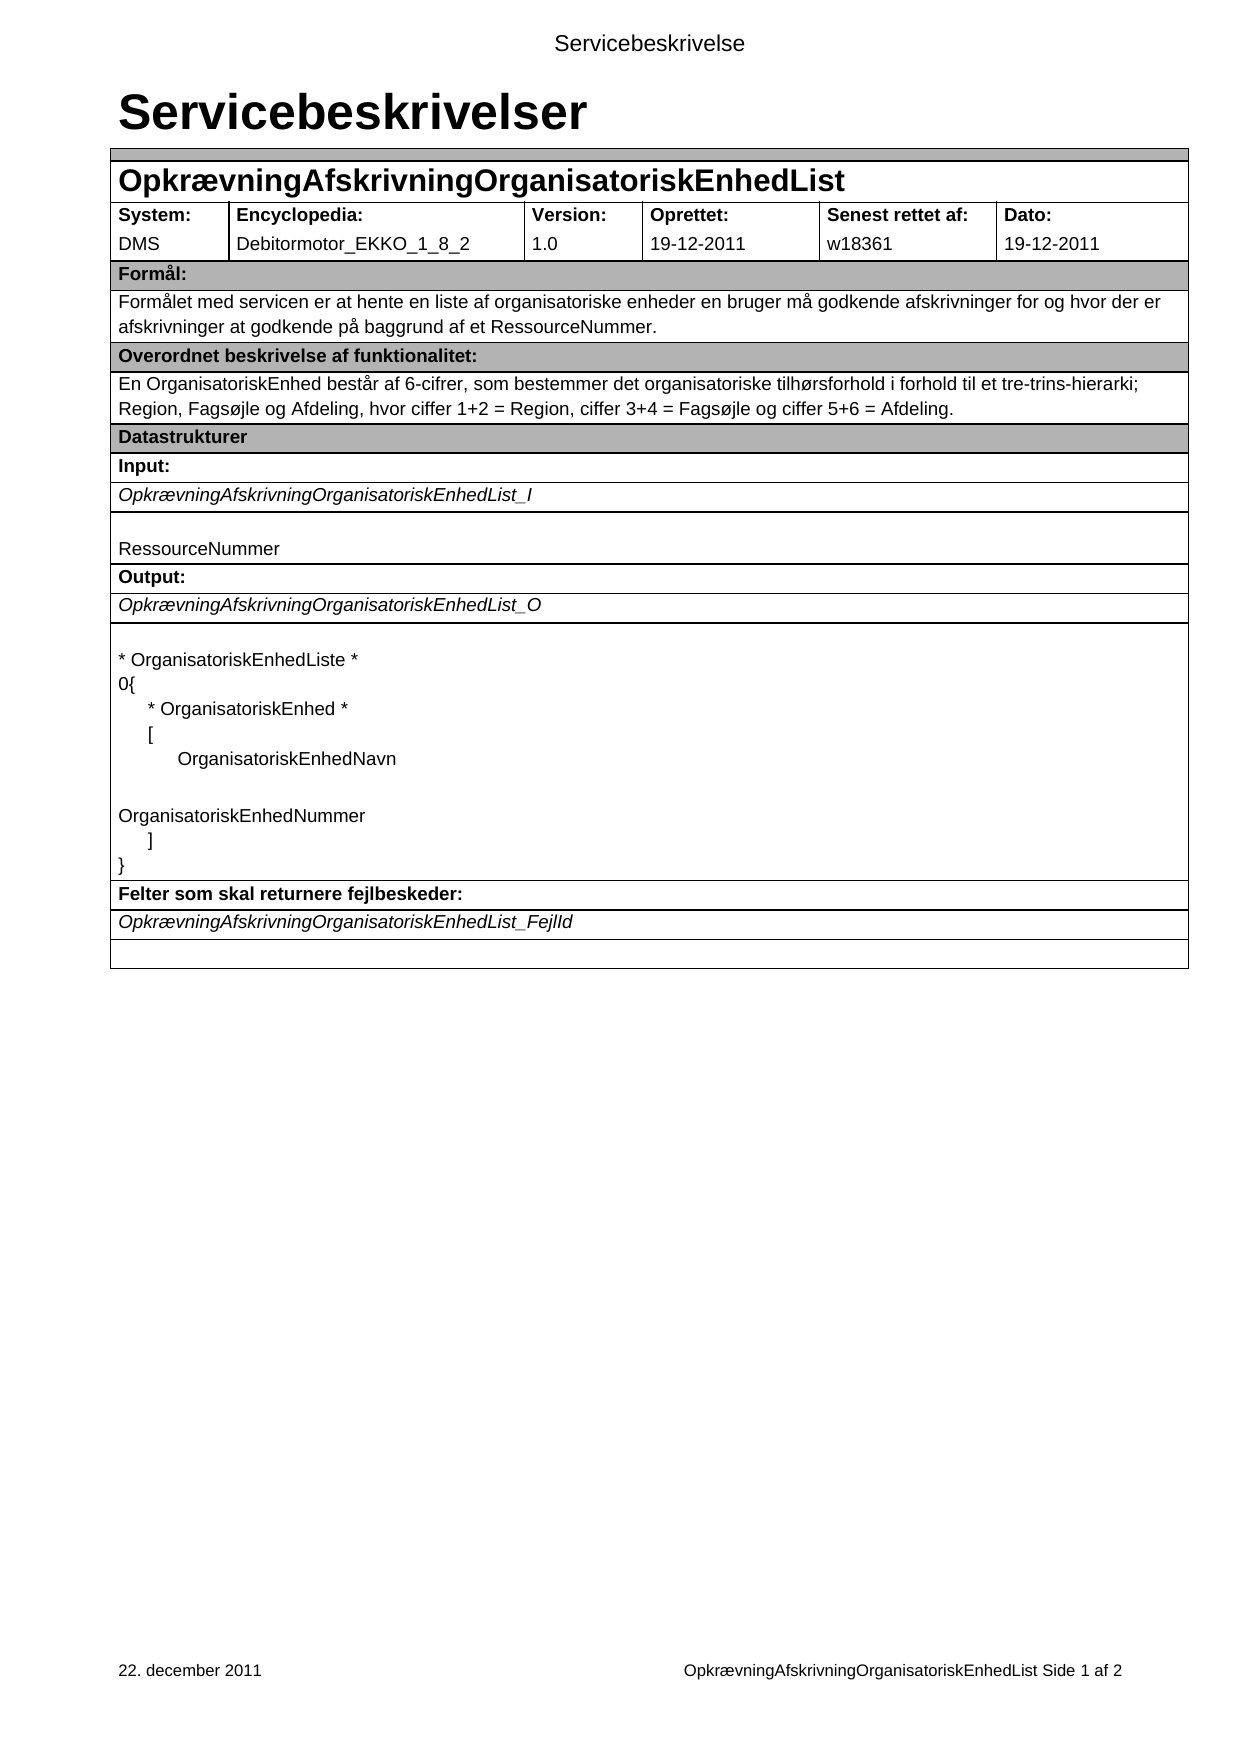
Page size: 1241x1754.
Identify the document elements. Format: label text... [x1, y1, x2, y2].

table_cell OpkrævningAfskrivningOrganisatoriskEnhedList_FejlId [111, 911, 1188, 938]
table_cell * OrganisatoriskEnhedListe * 0{ * OrganisatoriskEnhed * [ OrganisatoriskEnhedNavn OrganisatoriskEnhedNummer ] } [111, 624, 1188, 879]
table_cell Version: [525, 203, 642, 231]
table_cell w18361 [820, 231, 996, 260]
table_cell Overordnet beskrivelse af funktionalitet: [111, 343, 1188, 371]
table_cell RessourceNummer [111, 513, 1188, 563]
table_cell Formålet med servicen er at hente en liste af organisatoriske enheder en bruger må godkende afskrivninger for og hvor der er afskrivninger at godkende på baggrund af et RessourceNummer. [111, 291, 1188, 342]
table_cell Debitormotor_EKKO_1_8_2 [230, 231, 524, 260]
table_cell Encyclopedia: [230, 203, 524, 231]
table_cell OpkrævningAfskrivningOrganisatoriskEnhedList [111, 162, 1188, 201]
table_header [111, 149, 1188, 160]
table_cell [111, 940, 1188, 968]
table_cell Felter som skal returnere fejlbeskeder: [111, 881, 1188, 909]
table_cell Oprettet: [643, 203, 819, 231]
table_cell Datastrukturer [111, 425, 1188, 452]
table_cell OpkrævningAfskrivningOrganisatoriskEnhedList_O [111, 594, 1188, 622]
table_cell Dato: [997, 203, 1188, 231]
table_cell Formål: [111, 262, 1188, 290]
table_cell 19-12-2011 [997, 231, 1188, 260]
table_cell 19-12-2011 [643, 231, 819, 260]
table_cell DMS [111, 231, 228, 260]
text Servicebeskrivelser [118, 82, 1181, 140]
table_cell Output: [111, 565, 1188, 592]
table_cell System: [111, 203, 228, 231]
table_cell 1.0 [525, 231, 642, 260]
table_cell OpkrævningAfskrivningOrganisatoriskEnhedList_I [111, 483, 1188, 511]
table_cell En OrganisatoriskEnhed består af 6-cifrer, som bestemmer det organisatoriske tilhørsforhold i forhold til et tre-trins-hierarki; Region, Fagsøjle og Afdeling, hvor ciffer 1+2 = Region, ciffer 3+4 = Fagsøjle og ciffer 5+6 = Afdeling. [111, 373, 1188, 423]
table_cell Input: [111, 454, 1188, 482]
table_cell Senest rettet af: [820, 203, 996, 231]
